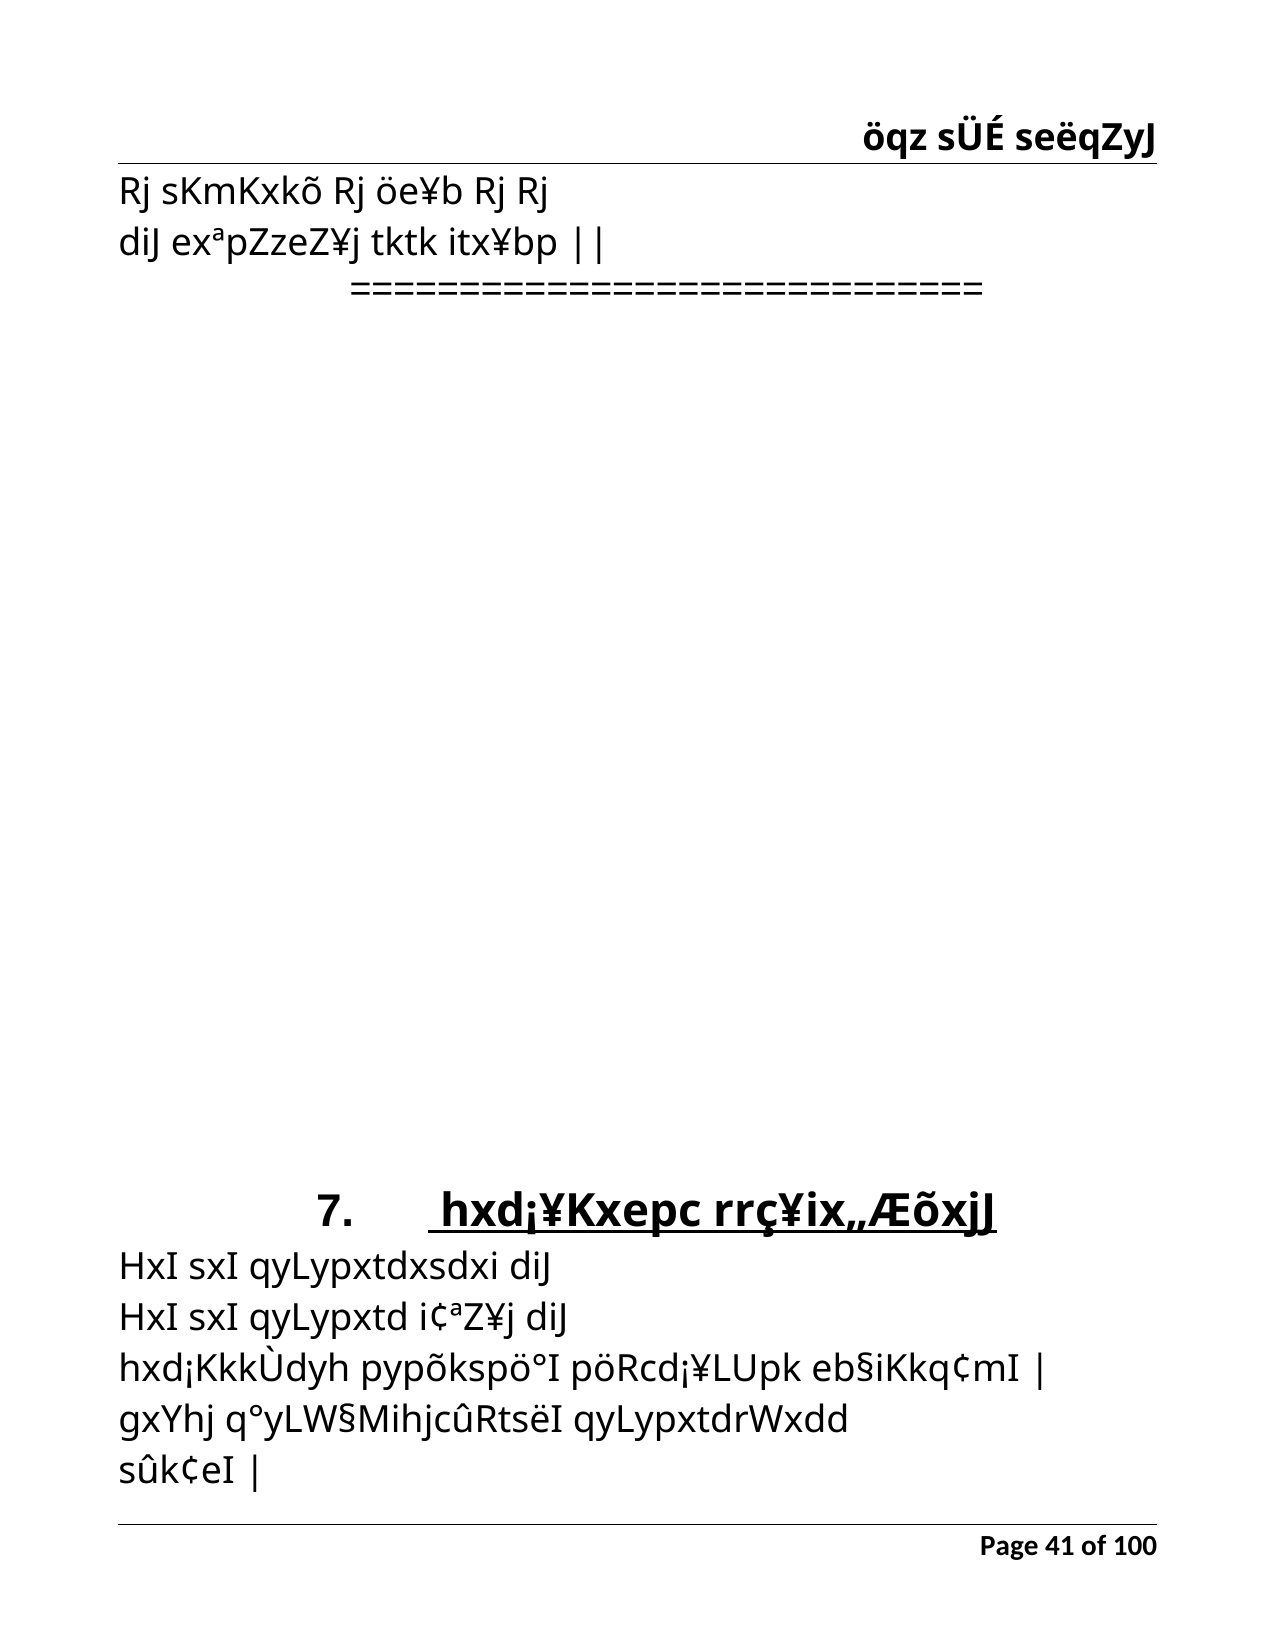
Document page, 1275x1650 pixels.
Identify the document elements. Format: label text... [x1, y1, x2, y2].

text HxI sxI qyLypxtdxsdxi diJ [118, 1239, 1216, 1291]
text ============================= [118, 266, 1216, 309]
subtitle hxd¡¥Kxepc rrç¥ix„ÆõxjJ [156, 1177, 1157, 1239]
text Rj sKmKxkõ Rj öe¥b Rj Rj [118, 164, 1216, 215]
text gxYhj q°yLW§MihjcûRtsëI qyLypxtdrWxdd [118, 1393, 1216, 1444]
text HxI sxI qyLypxtd i¢ªZ¥j diJ [118, 1291, 1216, 1342]
text hxd¡KkkÙdyh pypõkspö°I pöRcd¡¥LUpk eb§iKkq¢mI | [118, 1342, 1216, 1393]
text sûk¢eI | [118, 1444, 1216, 1495]
text diJ exªpZzeZ¥j tktk itx¥bp || [118, 215, 1216, 266]
